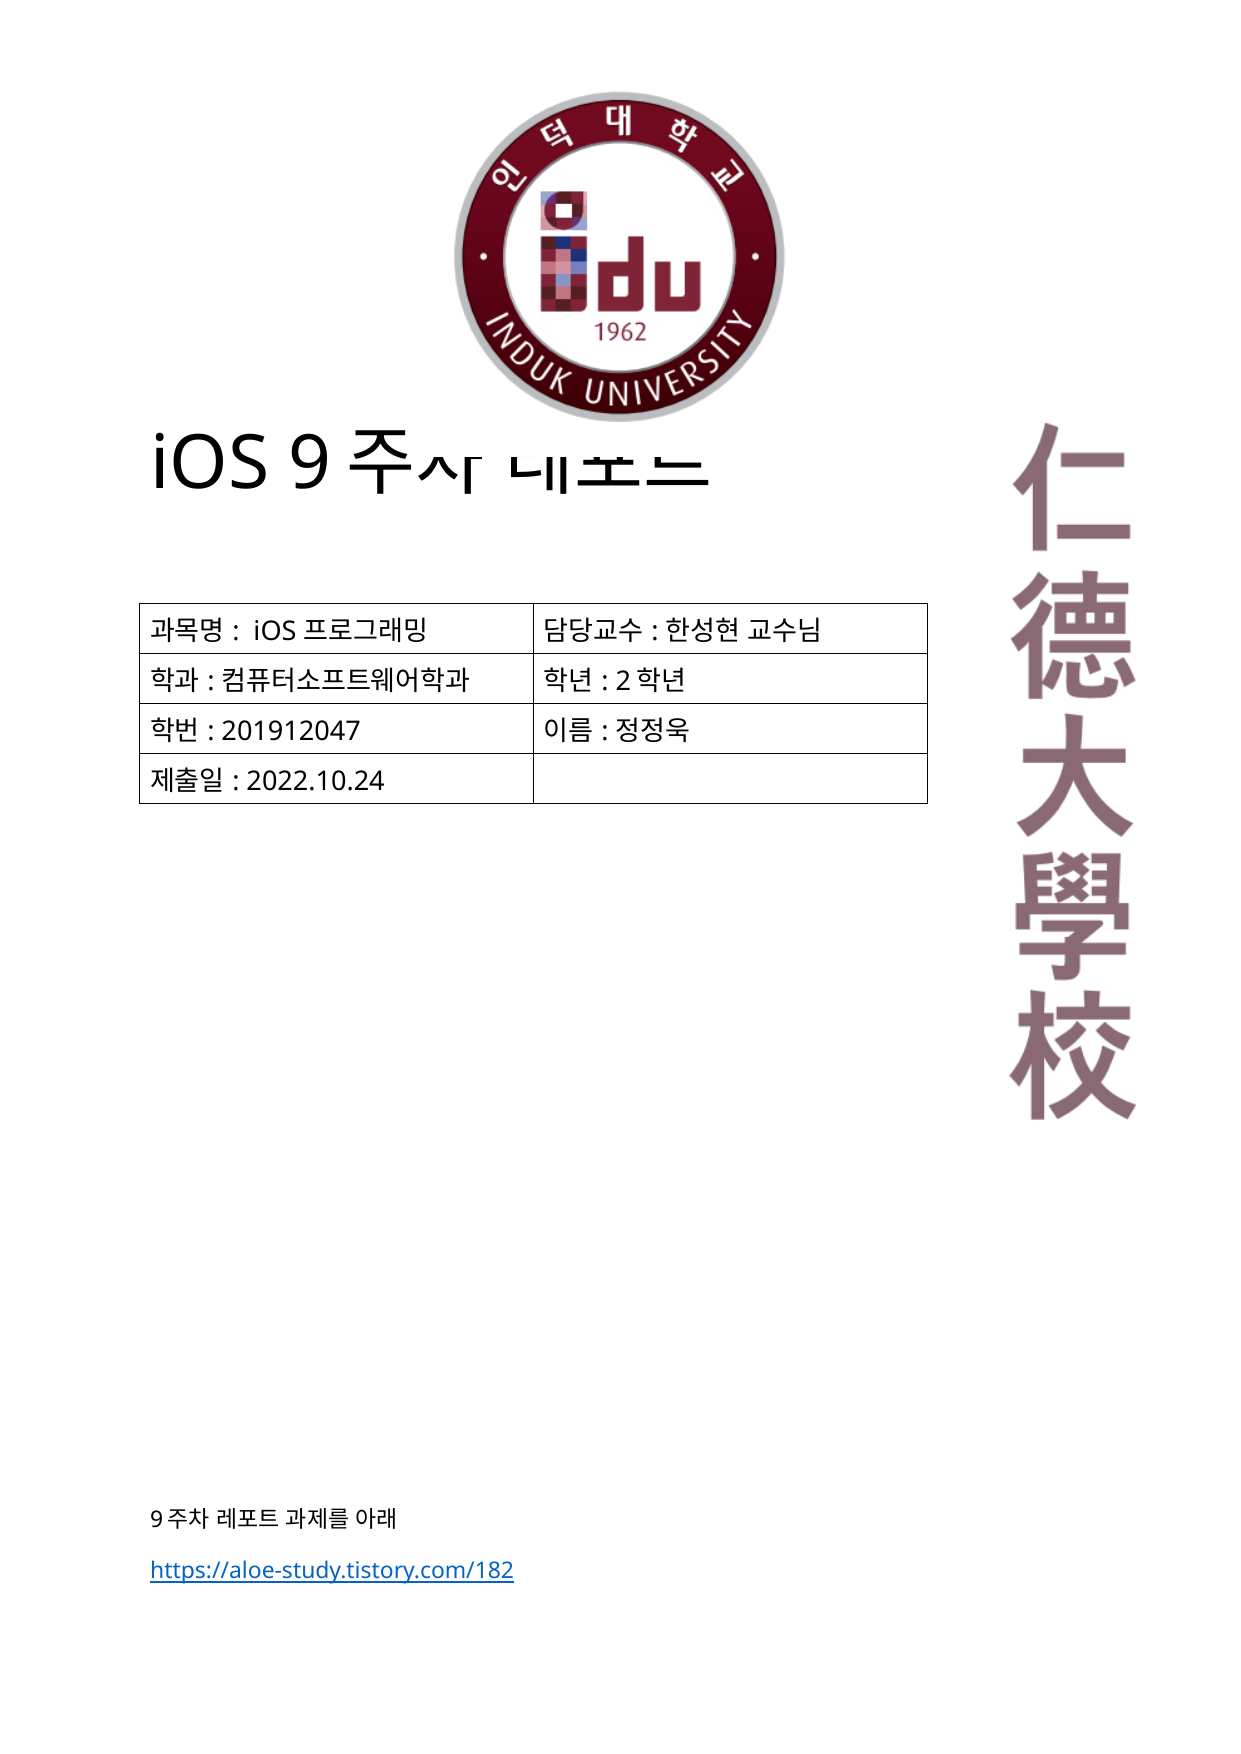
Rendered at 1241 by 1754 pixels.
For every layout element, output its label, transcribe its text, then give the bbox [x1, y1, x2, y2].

table_header 과목명 : iOS 프로그래밍 [140, 604, 533, 653]
table_cell 학과 : 컴퓨터소프트웨어학과 [140, 654, 533, 703]
table_cell 이름 : 정정욱 [534, 704, 927, 753]
text https://aloe-study.tistory.com/182 [142, 1552, 1098, 1588]
picture [418, 50, 814, 457]
table_cell 학번 : 201912047 [140, 704, 533, 753]
table_cell 제출일 : 2022.10.24 [140, 754, 533, 803]
table_cell [534, 754, 927, 803]
table_cell 학년 : 2학년 [534, 654, 927, 703]
picture [939, 401, 1206, 1140]
table_header 담당교수 : 한성현 교수님 [534, 604, 927, 653]
text 9주차 레포트 과제를 아래 [142, 1499, 1098, 1534]
text iOS 9주차 레포트 [142, 399, 1098, 511]
